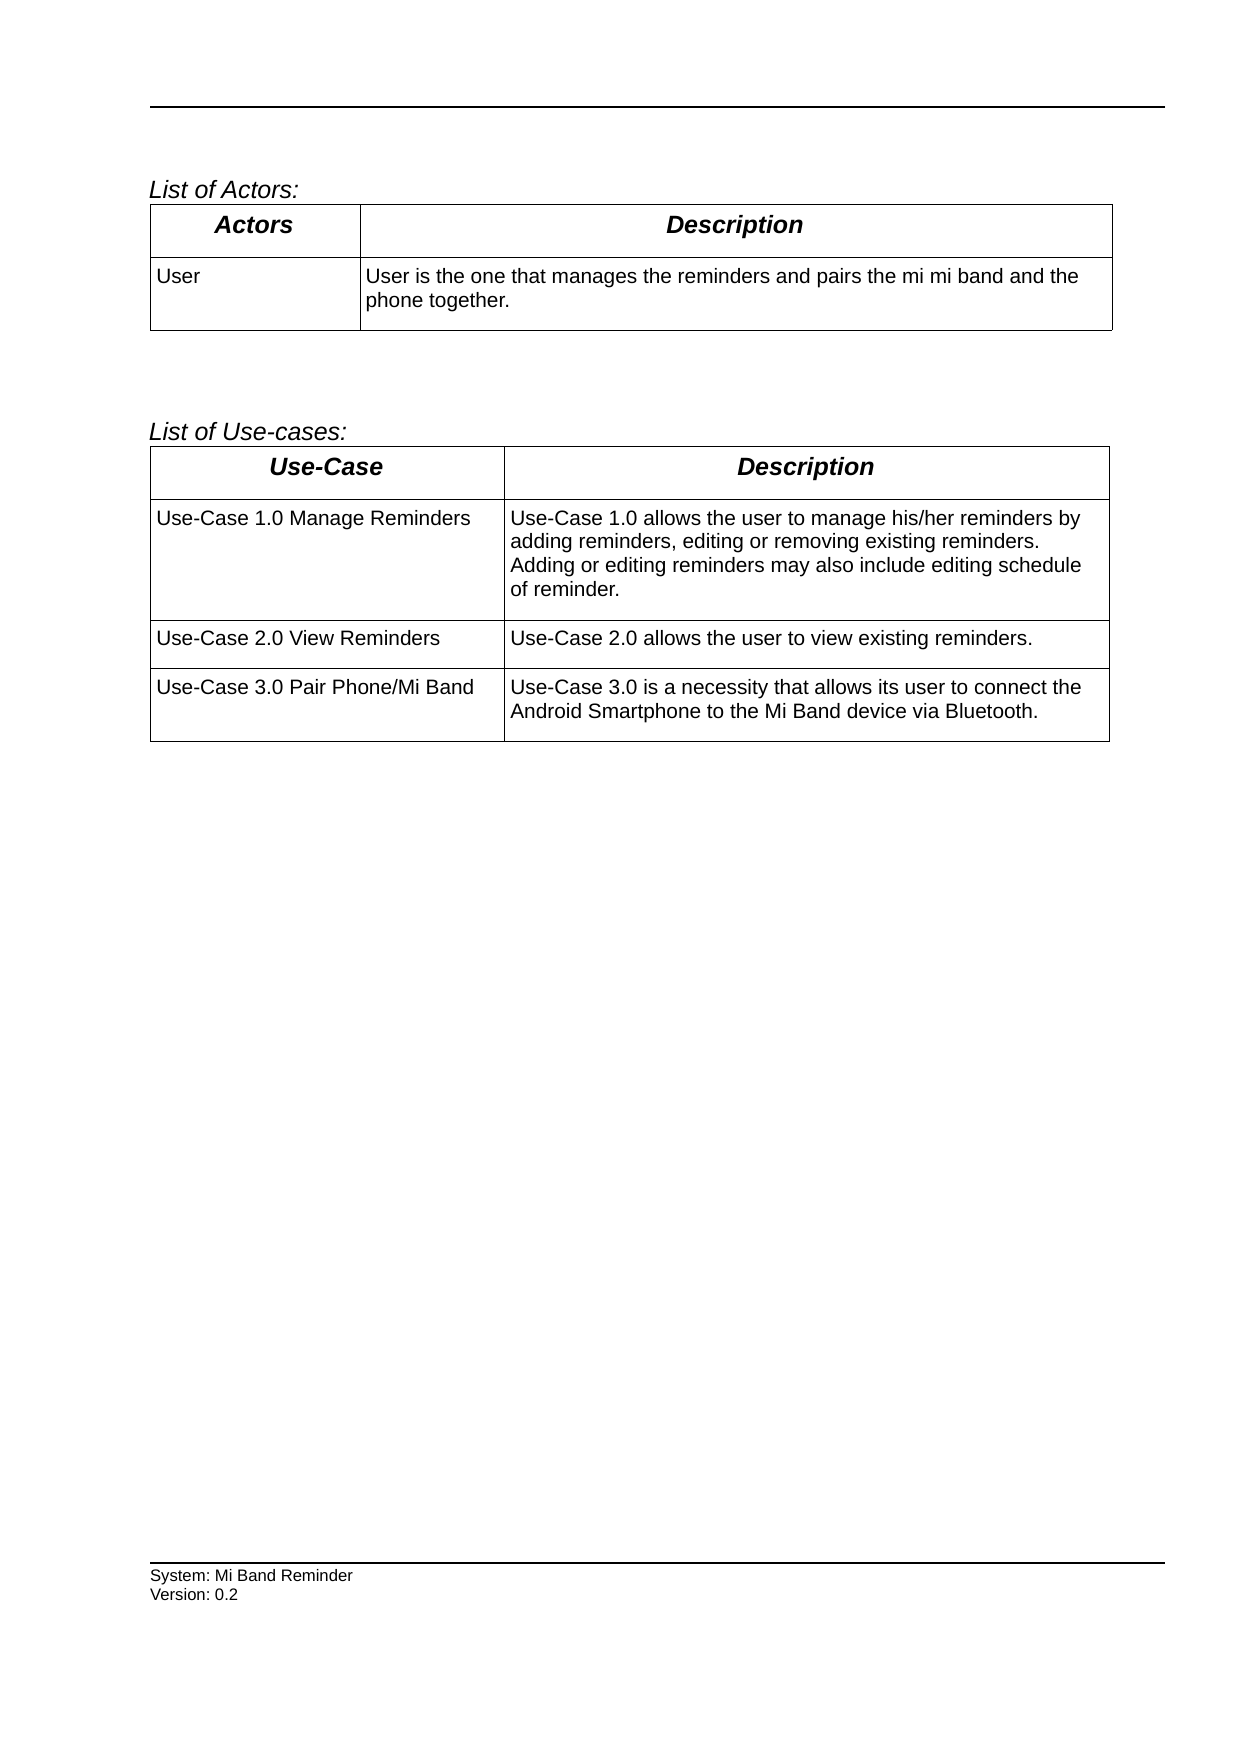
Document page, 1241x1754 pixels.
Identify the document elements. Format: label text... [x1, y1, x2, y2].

table_cell Use-Case 2.0 View Reminders [151, 621, 504, 668]
table_cell User is the one that manages the reminders and pairs the mi mi band and the phone together. [361, 258, 1112, 329]
table_cell Use-Case 3.0 Pair Phone/Mi Band [151, 669, 504, 741]
table_header Actors [151, 205, 360, 257]
table_header Use-Case [151, 447, 504, 499]
text List of Use-cases: [148, 417, 1165, 446]
table_cell Use-Case 3.0 is a necessity that allows its user to connect the Android Smartphone to the Mi Band device via Bluetooth. [505, 669, 1109, 741]
table_header Description [361, 205, 1112, 257]
table_header Description [505, 447, 1109, 499]
table_cell Use-Case 1.0 allows the user to manage his/her reminders by adding reminders, editing or removing existing reminders. Adding or editing reminders may also include editing schedule of reminder. [505, 500, 1109, 619]
table_cell User [151, 258, 360, 329]
table_cell Use-Case 2.0 allows the user to view existing reminders. [505, 621, 1109, 668]
text List of Actors: [148, 175, 1165, 204]
table_cell Use-Case 1.0 Manage Reminders [151, 500, 504, 619]
